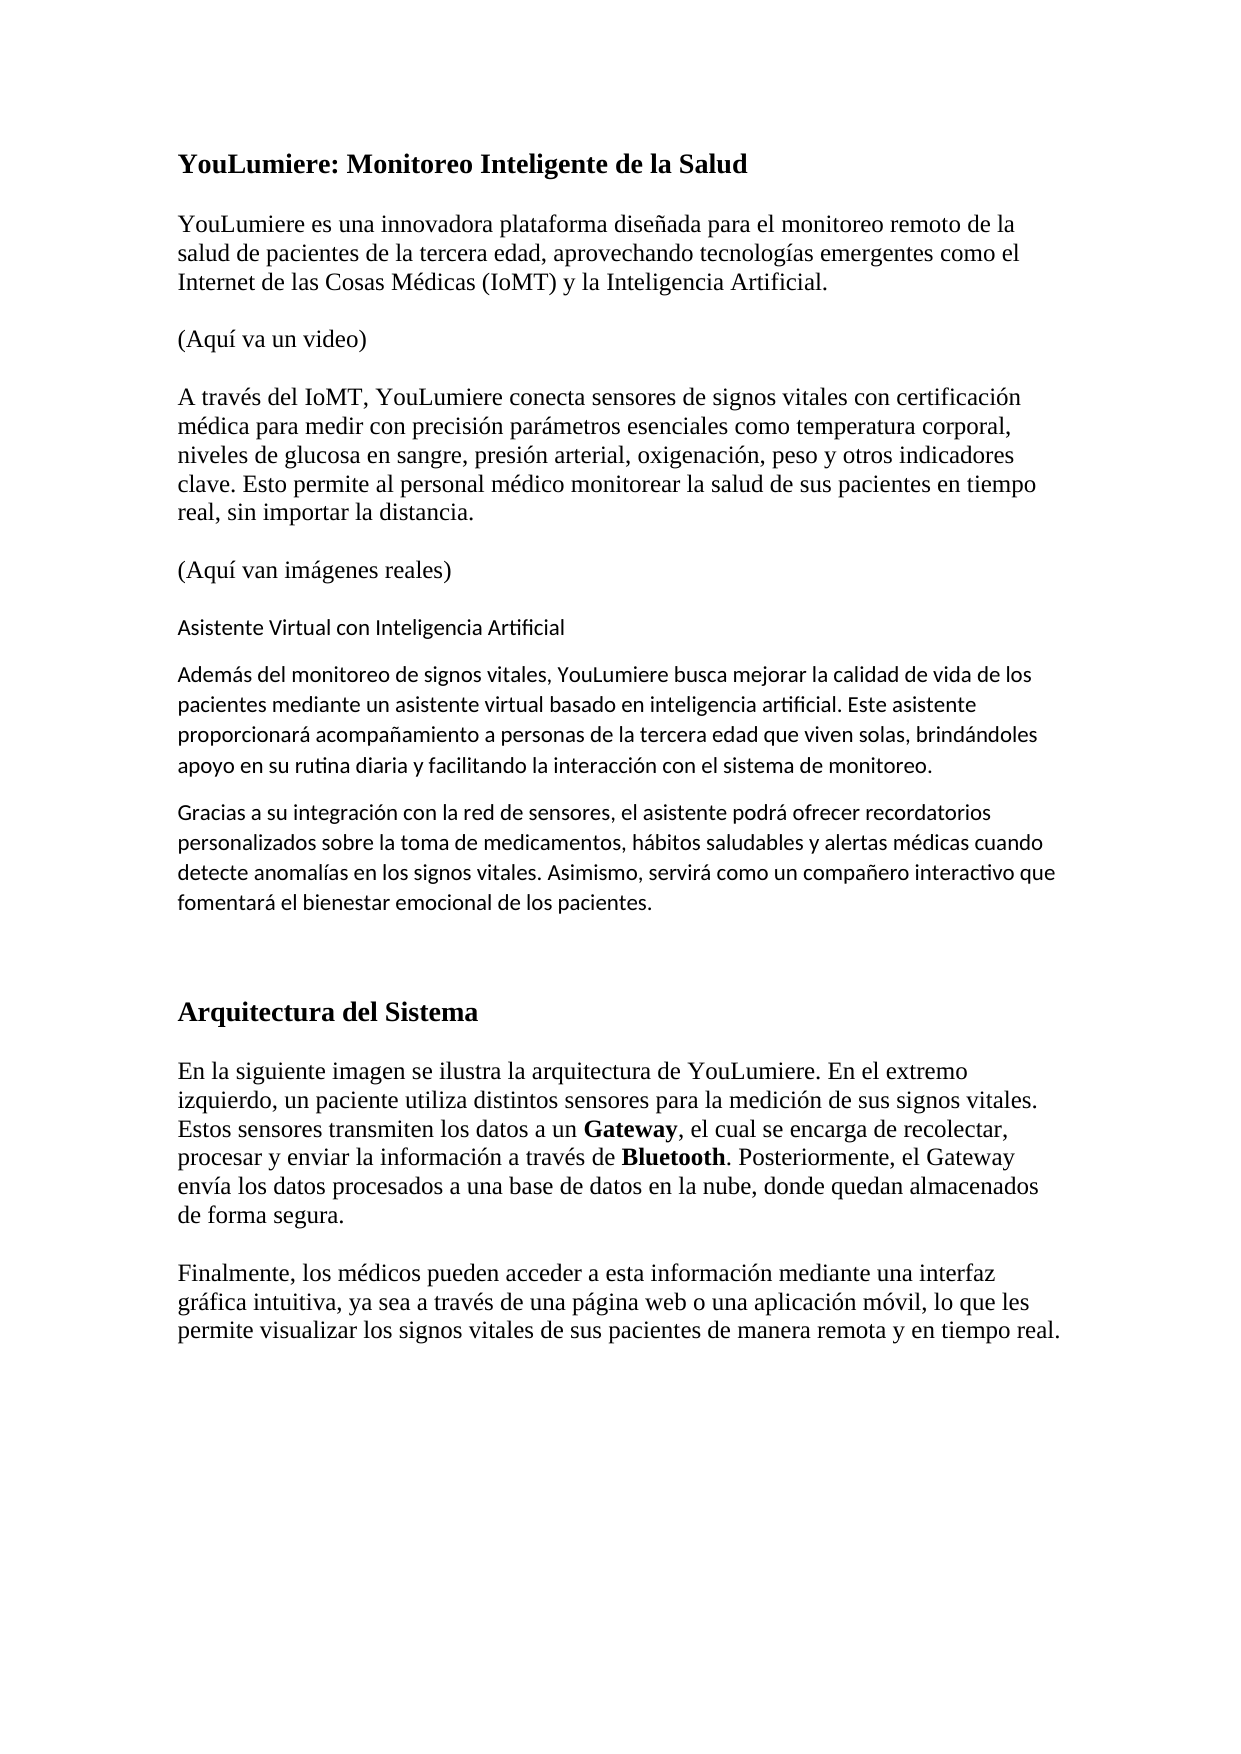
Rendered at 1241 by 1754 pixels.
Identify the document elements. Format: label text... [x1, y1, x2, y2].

text Finalmente, los médicos pueden acceder a esta información mediante una interfaz gráfica intuitiva, ya sea a través de una página web o una aplicación móvil, lo que les permite visualizar los signos vitales de sus pacientes de manera remota y en tiempo real. [177, 1258, 1063, 1344]
text (Aquí va un video) [177, 324, 1063, 353]
text Además del monitoreo de signos vitales, YouLumiere busca mejorar la calidad de vida de los pacientes mediante un asistente virtual basado en inteligencia artificial. Este asistente proporcionará acompañamiento a personas de la tercera edad que viven solas, brindándoles apoyo en su rutina diaria y facilitando la interacción con el sistema de monitoreo. [177, 660, 1063, 779]
text YouLumiere: Monitoreo Inteligente de la Salud [177, 148, 1063, 180]
text YouLumiere es una innovadora plataforma diseñada para el monitoreo remoto de la salud de pacientes de la tercera edad, aprovechando tecnologías emergentes como el Internet de las Cosas Médicas (IoMT) y la Inteligencia Artificial. [177, 209, 1063, 295]
text Asistente Virtual con Inteligencia Artificial [177, 613, 1063, 641]
text A través del IoMT, YouLumiere conecta sensores de signos vitales con certificación médica para medir con precisión parámetros esenciales como temperatura corporal, niveles de glucosa en sangre, presión arterial, oxigenación, peso y otros indicadores clave. Esto permite al personal médico monitorear la salud de sus pacientes en tiempo real, sin importar la distancia. [177, 382, 1063, 526]
text Gracias a su integración con la red de sensores, el asistente podrá ofrecer recordatorios personalizados sobre la toma de medicamentos, hábitos saludables y alertas médicas cuando detecte anomalías en los signos vitales. Asimismo, servirá como un compañero interactivo que fomentará el bienestar emocional de los pacientes. [177, 798, 1063, 916]
text (Aquí van imágenes reales) [177, 555, 1063, 584]
text Arquitectura del Sistema [177, 994, 1063, 1027]
text En la siguiente imagen se ilustra la arquitectura de YouLumiere. En el extremo izquierdo, un paciente utiliza distintos sensores para la medición de sus signos vitales. Estos sensores transmiten los datos a un Gateway, el cual se encarga de recolectar, procesar y enviar la información a través de Bluetooth. Posteriormente, el Gateway envía los datos procesados a una base de datos en la nube, donde quedan almacenados de forma segura. [177, 1056, 1063, 1229]
